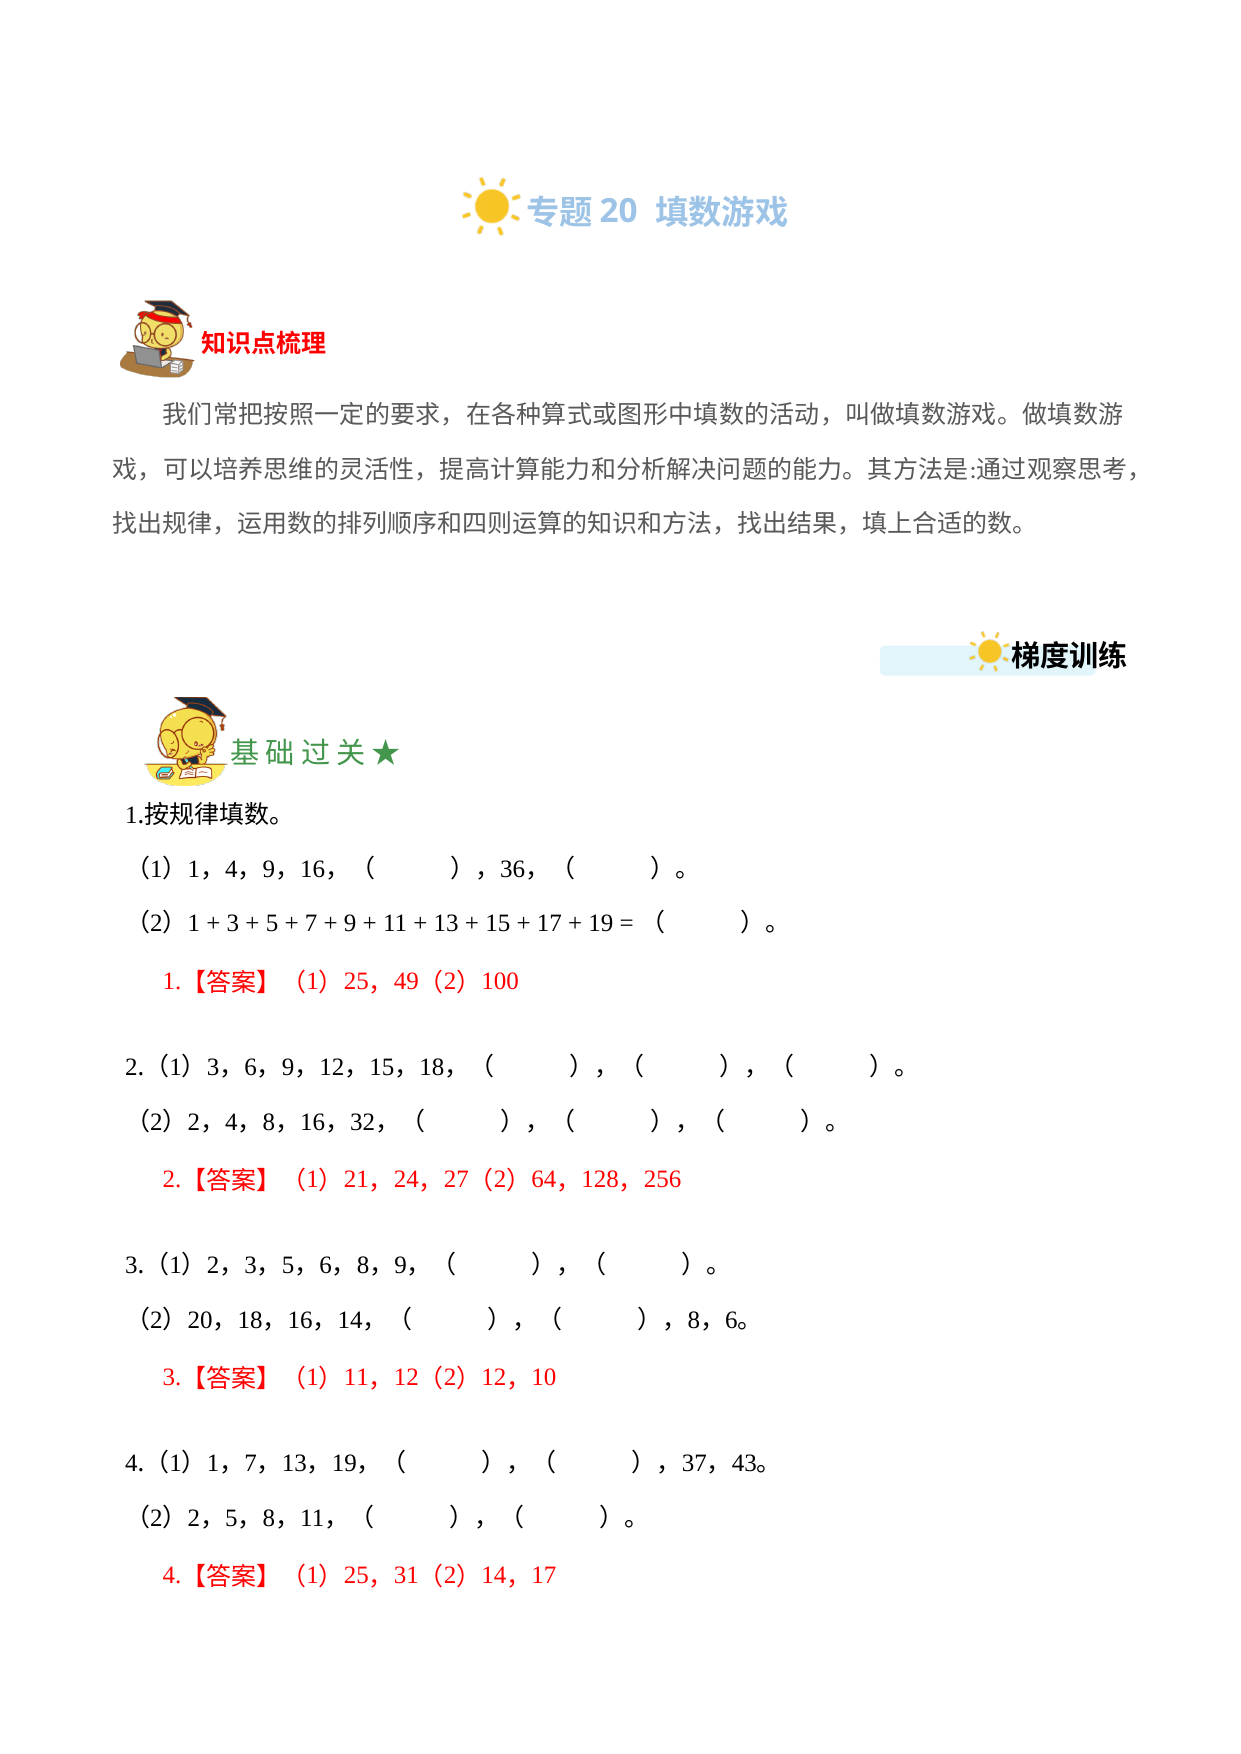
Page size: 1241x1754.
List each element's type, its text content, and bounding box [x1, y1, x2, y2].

picture [112, 294, 202, 383]
text 4.（1）1，7，13，19，（ ），（ ），37，43。 [125, 1443, 1128, 1479]
text 梯度训练 [112, 615, 1128, 692]
text 4.【答案】（1）25，31（2）14，17 [112, 1557, 1128, 1593]
subtitle 专题20 填数游戏 [112, 156, 1128, 264]
text （1）1，4，9，16，（ ），36，（ ）。 [125, 848, 1128, 885]
text 3.（1）2，3，5，6，8，9，（ ），（ ）。 [125, 1245, 1128, 1281]
text （2）1 + 3 + 5 + 7 + 9 + 11 + 13 + 15 + 17 + 19 = （ ）。 [125, 903, 1128, 939]
text 1.【答案】（1）25，49（2）100 [112, 962, 1128, 998]
text 3.【答案】（1）11，12（2）12，10 [112, 1358, 1128, 1395]
text 基础过关★ [112, 697, 1128, 794]
text （2）20，18，16，14，（ ），（ ），8，6。 [125, 1299, 1128, 1335]
text 1.按规律填数。 [125, 794, 1128, 830]
picture [445, 157, 541, 253]
text （2）2，5，8，11，（ ），（ ）。 [125, 1497, 1128, 1533]
picture [958, 618, 1023, 683]
text 我们常把按照一定的要求，在各种算式或图形中填数的活动，叫做填数游戏。做填数游戏，可以培养思维的灵活性，提高计算能力和分析解决问题的能力。其方法是:通过观察思考，找出规律，运用数的排列顺序和四则运算的知识和方法，找出结果，填上合适的数。 [112, 395, 1128, 540]
text 2.（1）3，6，9，12，15，18，（ ），（ ），（ ）。 [125, 1047, 1128, 1083]
text （2）2，4，8，16，32，（ ），（ ），（ ）。 [125, 1101, 1128, 1137]
picture [141, 697, 231, 786]
text 知识点梳理 [112, 294, 1128, 390]
text 2.【答案】（1）21，24，27（2）64，128，256 [112, 1160, 1128, 1197]
